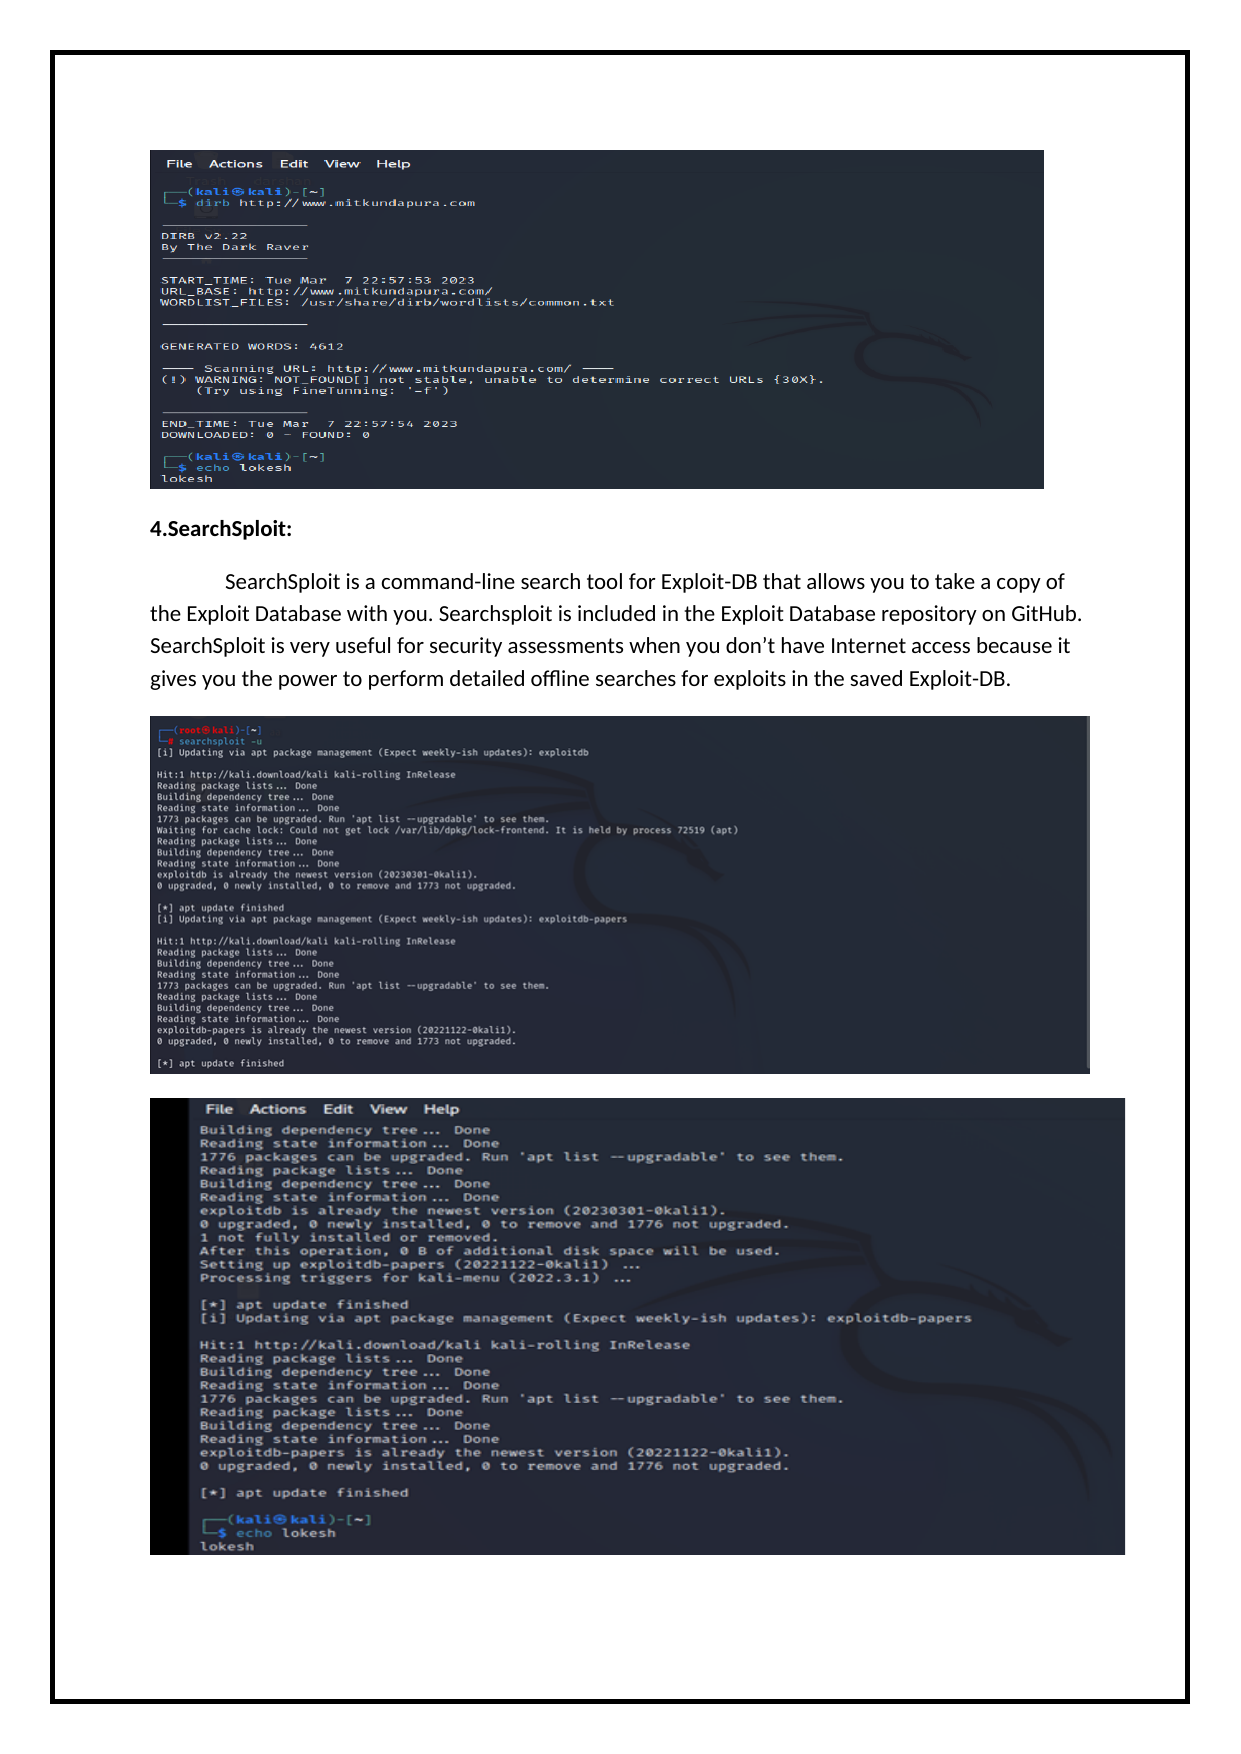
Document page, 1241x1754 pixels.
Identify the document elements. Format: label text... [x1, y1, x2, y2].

picture [150, 1098, 1125, 1555]
picture [150, 150, 1044, 489]
text 4.SearchSploit: [150, 514, 1090, 542]
text SearchSploit is a command-line search tool for Exploit-DB that allows you to take a copy of the Exploit Database with you. Searchsploit is included in the Exploit Database repository on GitHub. SearchSploit is very useful for security assessments when you don’t have Internet access because it gives you the power to perform detailed offline searches for exploits in the saved Exploit-DB. [150, 567, 1090, 692]
picture [150, 716, 1090, 1074]
